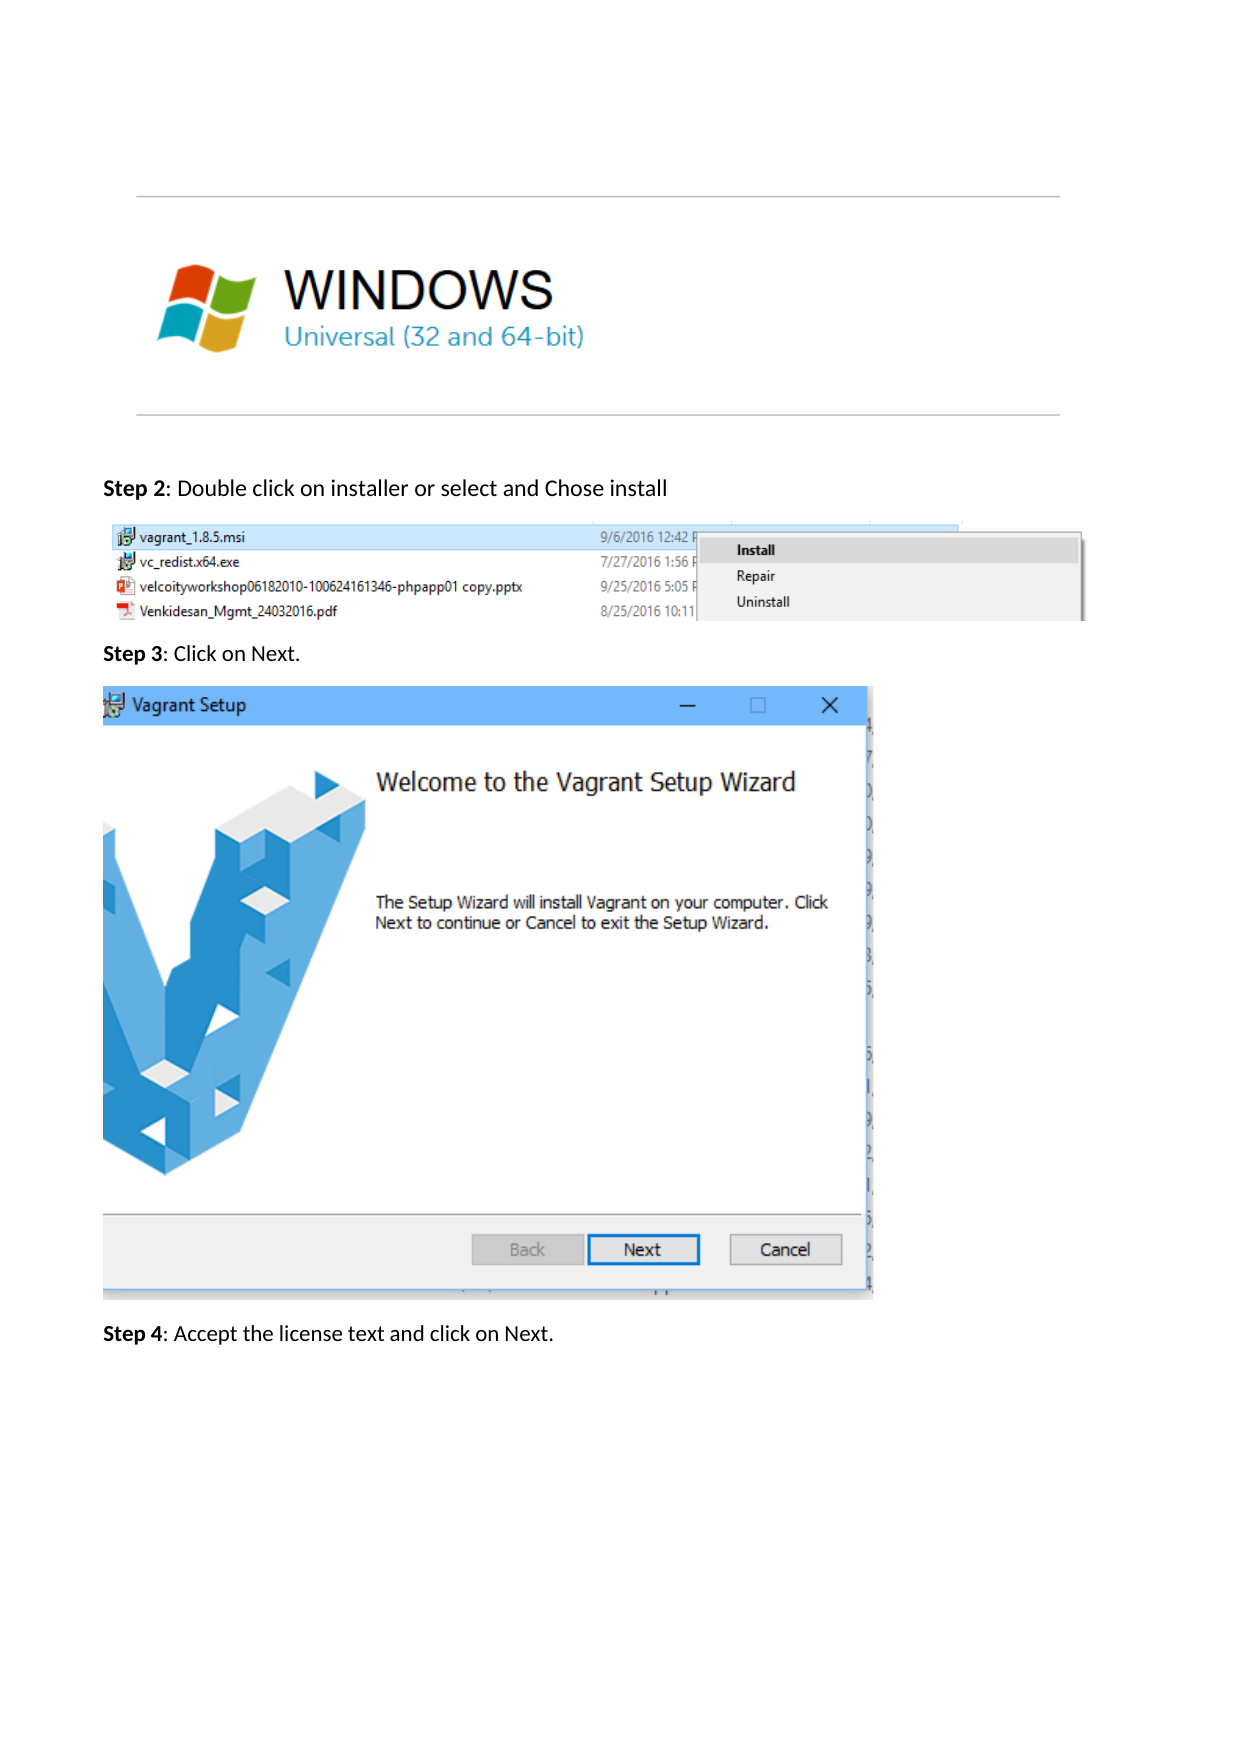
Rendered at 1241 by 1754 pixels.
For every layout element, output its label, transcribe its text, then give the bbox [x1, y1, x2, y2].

text Step 2: Double click on installer or select and Chose install [103, 473, 1090, 503]
picture [103, 150, 1091, 455]
picture [103, 521, 1089, 621]
picture [103, 686, 874, 1300]
text Step 4: Accept the license text and click on Next. [103, 1319, 1090, 1347]
text Step 3: Click on Next. [103, 639, 1090, 667]
